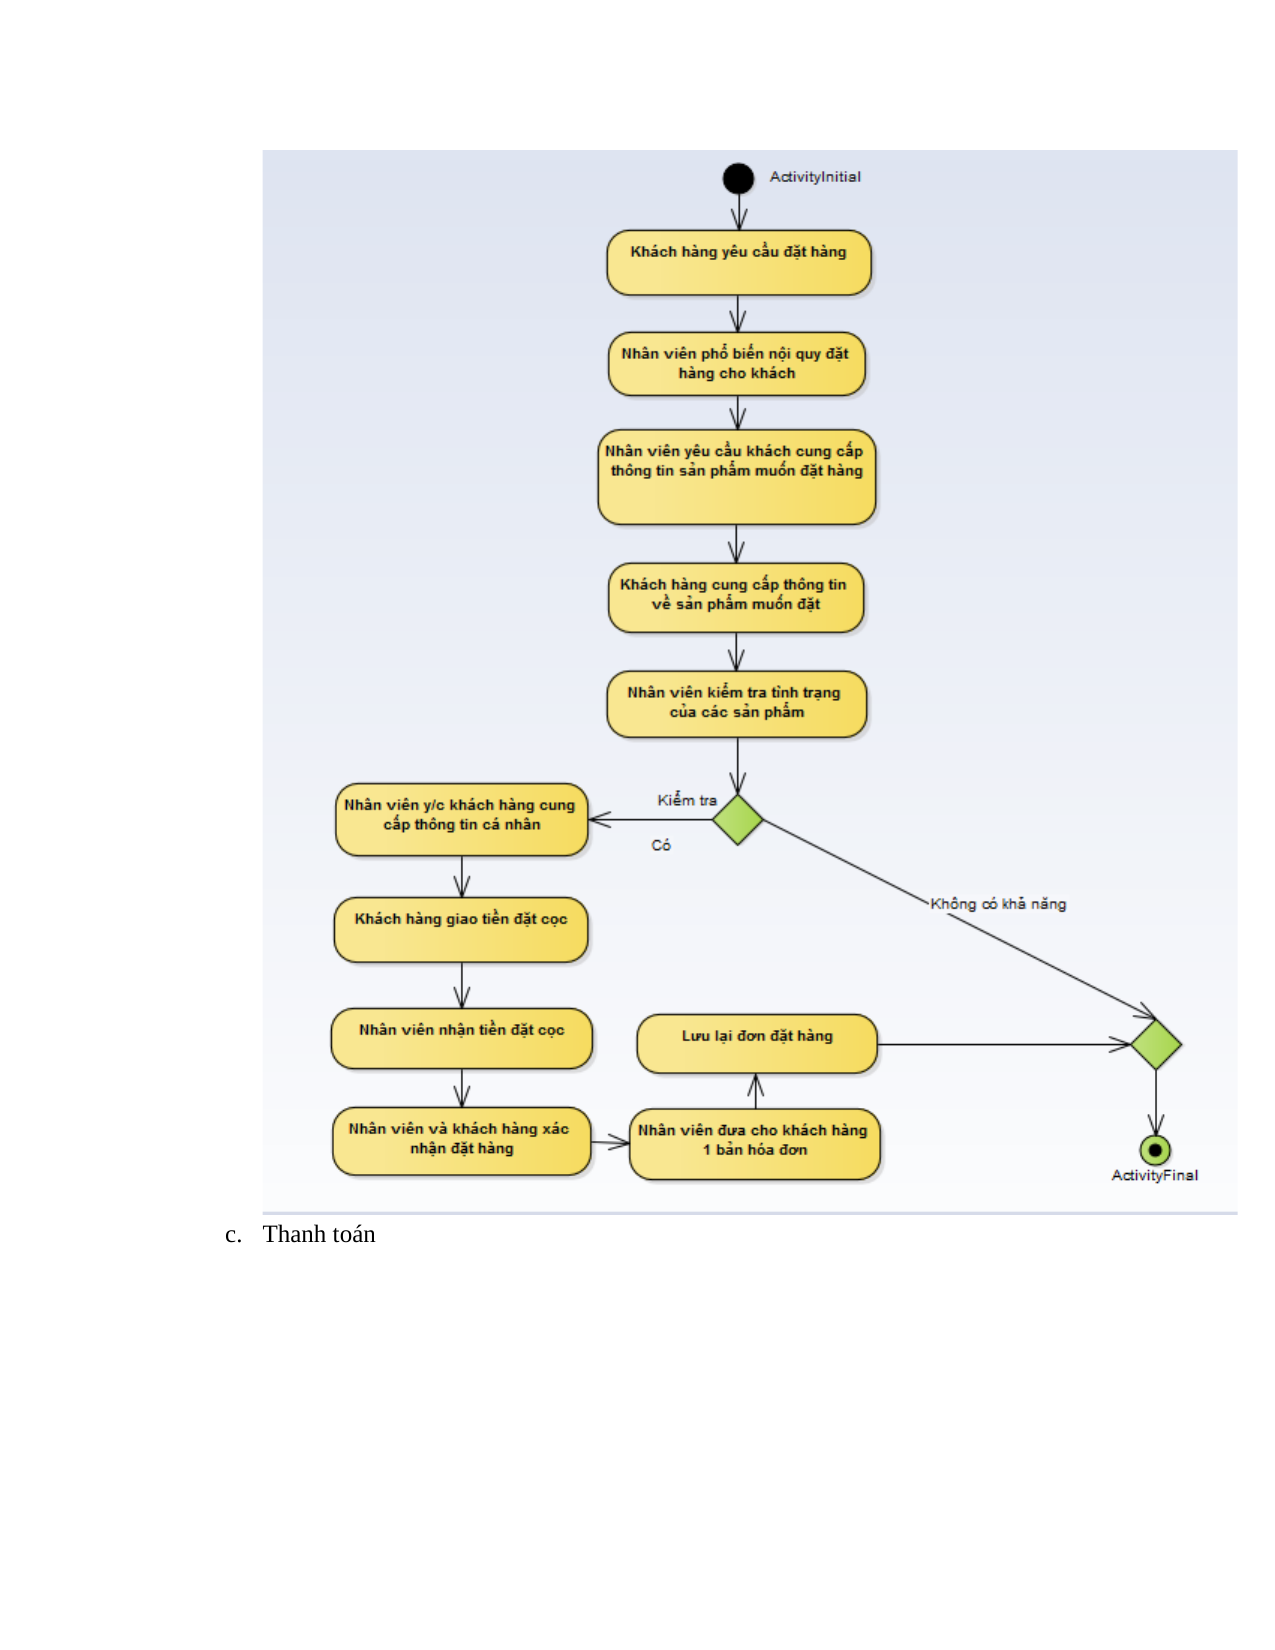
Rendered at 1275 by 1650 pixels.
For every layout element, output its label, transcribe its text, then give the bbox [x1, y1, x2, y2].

picture [262, 150, 1238, 1215]
list Thanh toán [225, 1219, 1125, 1248]
